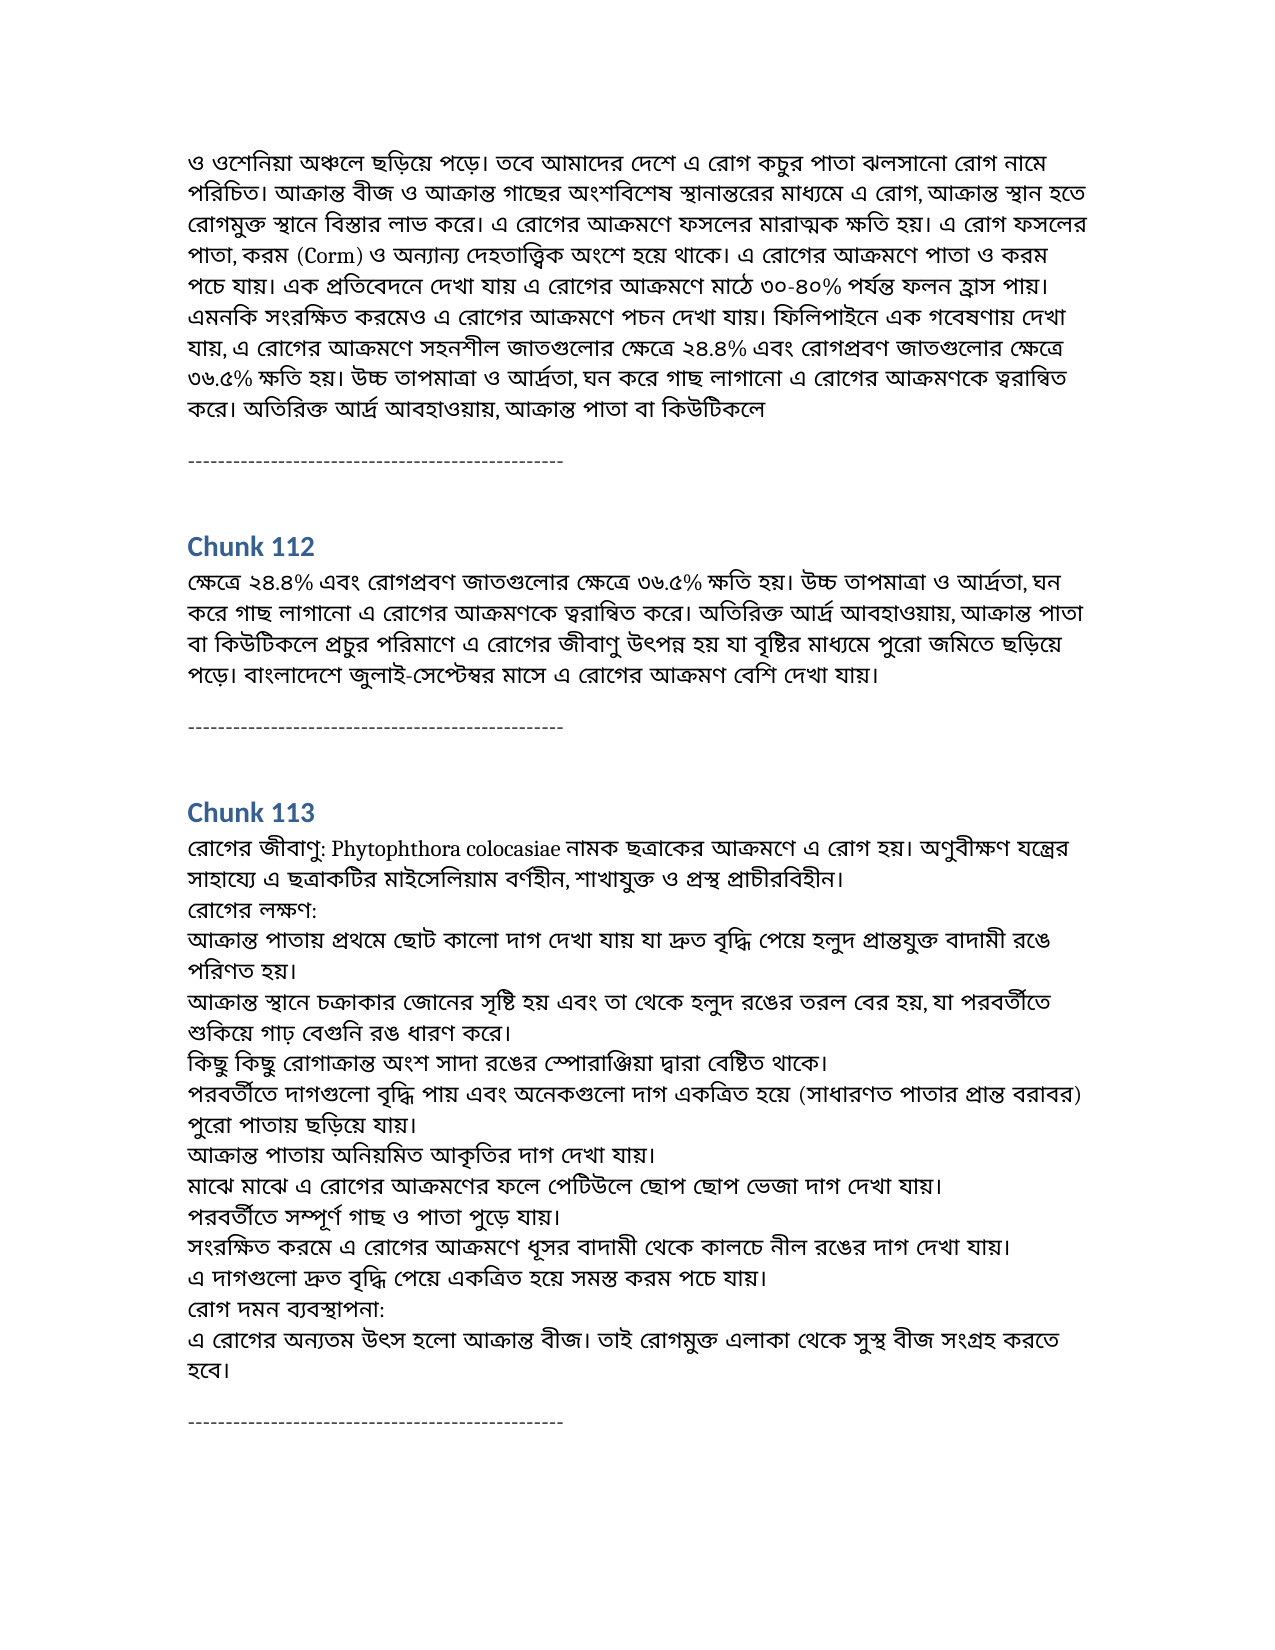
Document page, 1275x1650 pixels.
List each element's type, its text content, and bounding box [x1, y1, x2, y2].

subtitle Chunk 113 [187, 794, 1087, 829]
subtitle Chunk 112 [187, 528, 1087, 564]
text -------------------------------------------------- [187, 714, 1087, 740]
text রোগের জীবাণু: Phytophthora colocasiae নামক ছত্রাকের আক্রমণে এ রোগ হয়। অণুবীক্ষণ যন্ত্রের সাহায্যে এ ছত্রাকটির মাইসেলিয়াম বর্ণহীন, শাখাযুক্ত ও প্রস্থ প্রাচীরবিহীন। রোগের লক্ষণ: আক্রান্ত পাতায় প্রথমে ছোট কালো দাগ দেখা যায় যা দ্রুত বৃদ্ধি পেয়ে হলুদ প্রান্তযুক্ত বাদামী রঙে পরিণত হয়। আক্রান্ত স্থানে চক্রাকার জোনের সৃষ্টি হয় এবং তা থেকে হলুদ রঙের তরল বের হয়, যা পরবর্তীতে শুকিয়ে গাঢ় বেগুনি রঙ ধারণ করে। কিছু কিছু রোগাক্রান্ত অংশ সাদা রঙের স্পোরাঞ্জিয়া দ্বারা বেষ্টিত থাকে। পরবর্তীতে দাগগুলো বৃদ্ধি পায় এবং অনেকগুলো দাগ একত্রিত হয়ে (সাধারণত পাতার প্রান্ত বরাবর) পুরো পাতায় ছড়িয়ে যায়। আক্রান্ত পাতায় অনিয়মিত আকৃতির দাগ দেখা যায়। মাঝে মাঝে এ রোগের আক্রমণের ফলে পেটিউলে ছোপ ছোপ ভেজা দাগ দেখা যায়। পরবর্তীতে সম্পূর্ণ গাছ ও পাতা পুড়ে যায়। সংরক্ষিত করমে এ রোগের আক্রমণে ধূসর বাদামী থেকে কালচে নীল রঙের দাগ দেখা যায়। এ দাগগুলো দ্রুত বৃদ্ধি পেয়ে একত্রিত হয়ে সমস্ত করম পচে যায়। রোগ দমন ব্যবস্থাপনা: এ রোগের অন্যতম উৎস হলো আক্রান্ত বীজ। তাই রোগমুক্ত এলাকা থেকে সুস্থ বীজ সংগ্রহ করতে হবে। [187, 835, 1087, 1384]
text -------------------------------------------------- [187, 448, 1087, 475]
text ক্ষেত্রে ২৪.৪% এবং রোগপ্রবণ জাতগুলোর ক্ষেত্রে ৩৬.৫% ক্ষতি হয়। উচ্চ তাপমাত্রা ও আর্দ্রতা, ঘন করে গাছ লাগানো এ রোগের আক্রমণকে ত্বরান্বিত করে। অতিরিক্ত আর্দ্র আবহাওয়ায়, আক্রান্ত পাতা বা কিউটিকলে প্রচুর পরিমাণে এ রোগের জীবাণু উৎপন্ন হয় যা বৃষ্টির মাধ্যমে পুরো জমিতে ছড়িয়ে পড়ে। বাংলাদেশে জুলাই-সেপ্টেম্বর মাসে এ রোগের আক্রমণ বেশি দেখা যায়। [187, 569, 1087, 689]
text -------------------------------------------------- [187, 1409, 1087, 1435]
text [187, 150, 1087, 423]
